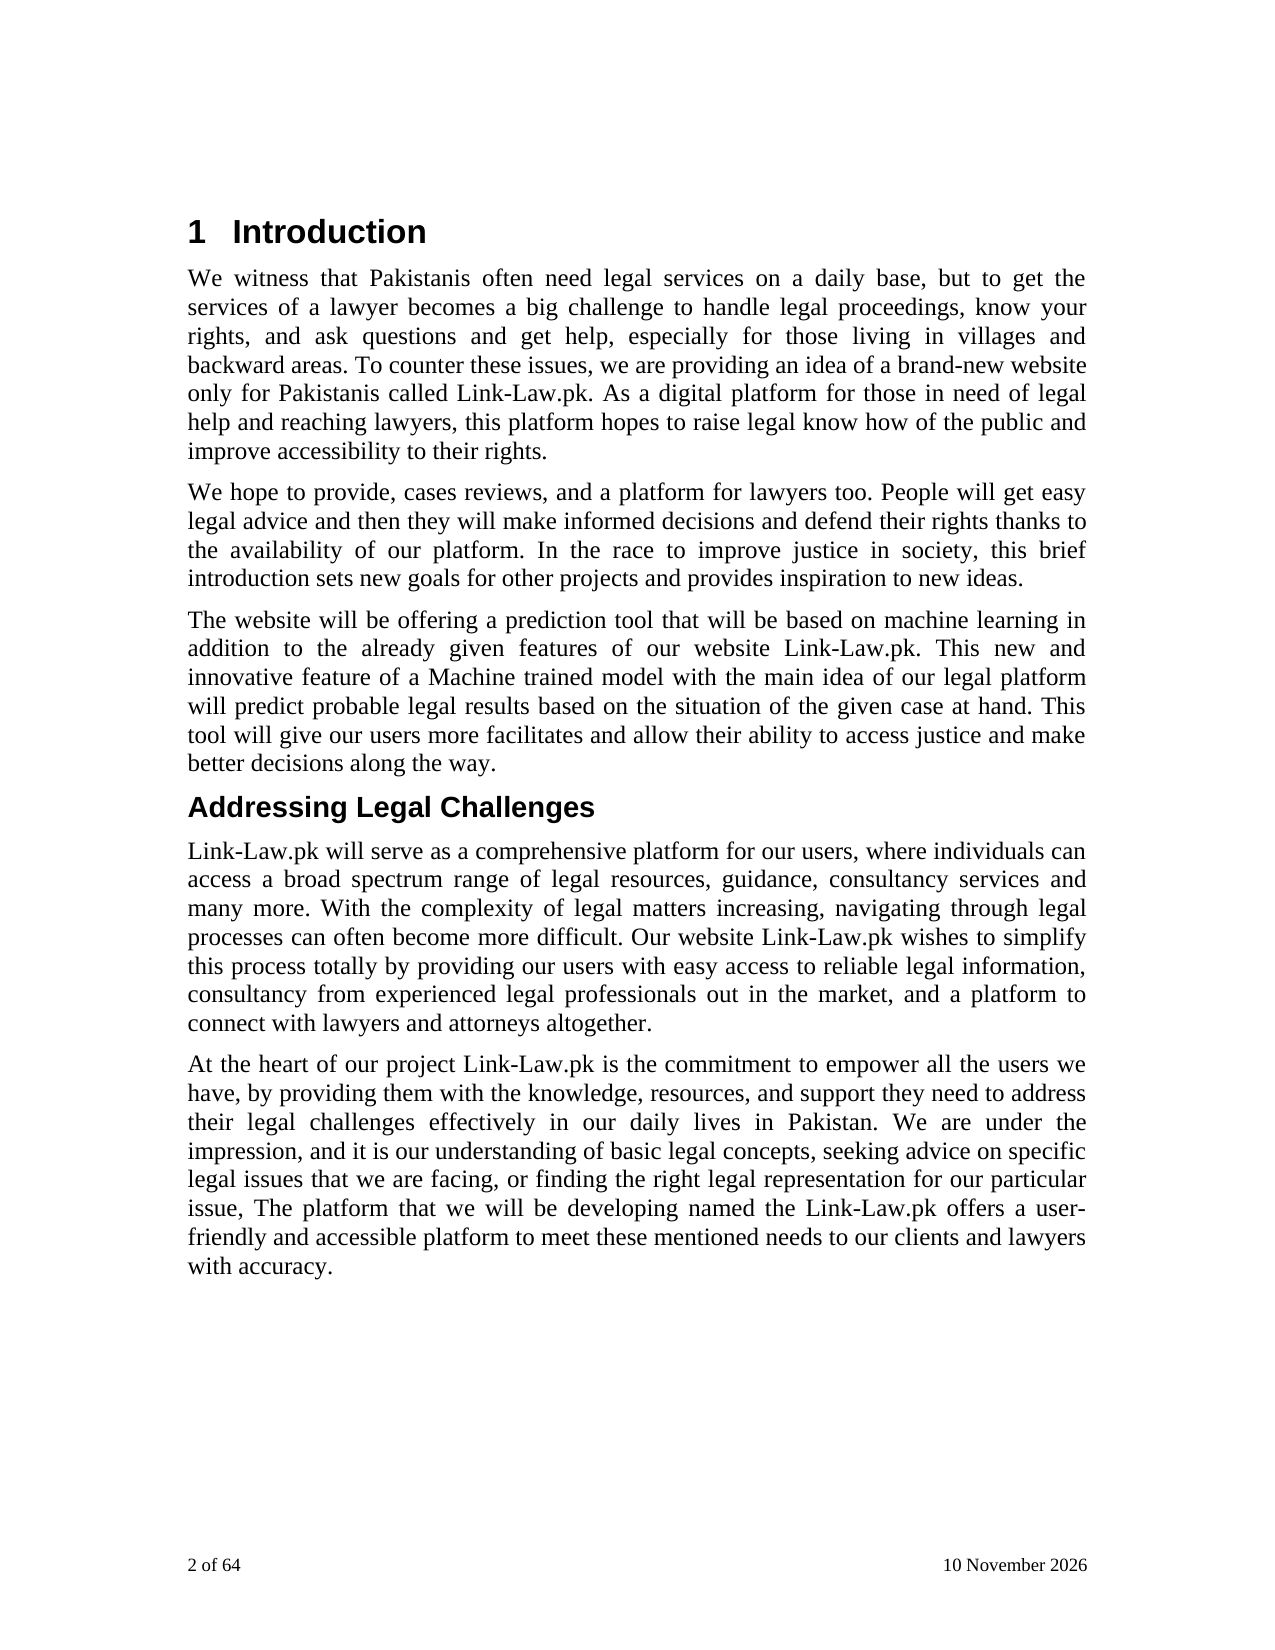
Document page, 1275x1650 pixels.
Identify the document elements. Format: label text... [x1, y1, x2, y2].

text At the heart of our project Link-Law.pk is the commitment to empower all the users we have, by providing them with the knowledge, resources, and support they need to address their legal challenges effectively in our daily lives in Pakistan. We are under the impression, and it is our understanding of basic legal concepts, seeking advice on specific legal issues that we are facing, or finding the right legal representation for our particular issue, The platform that we will be developing named the Link-Law.pk offers a user-friendly and accessible platform to meet these mentioned needs to our clients and lawyers with accuracy. [187, 1049, 1087, 1279]
text We hope to provide, cases reviews, and a platform for lawyers too. People will get easy legal advice and then they will make informed decisions and defend their rights thanks to the availability of our platform. In the race to improve justice in society, this brief introduction sets new goals for other projects and provides inspiration to new ideas. [187, 477, 1087, 592]
subtitle Addressing Legal Challenges [187, 790, 1087, 823]
text We witness that Pakistanis often need legal services on a daily base, but to get the services of a lawyer becomes a big challenge to handle legal proceedings, know your rights, and ask questions and get help, especially for those living in villages and backward areas. To counter these issues, we are providing an idea of a brand-new website only for Pakistanis called Link-Law.pk. As a digital platform for those in need of legal help and reaching lawyers, this platform hopes to raise legal know how of the public and improve accessibility to their rights. [187, 263, 1087, 465]
text Link-Law.pk will serve as a comprehensive platform for our users, where individuals can access a broad spectrum range of legal resources, guidance, consultancy services and many more. With the complexity of legal matters increasing, navigating through legal processes can often become more difficult. Our website Link-Law.pk wishes to simplify this process totally by providing our users with easy access to reliable legal information, consultancy from experienced legal professionals out in the market, and a platform to connect with lawyers and attorneys altogether. [187, 836, 1087, 1037]
text The website will be offering a prediction tool that will be based on machine learning in addition to the already given features of our website Link-Law.pk. This new and innovative feature of a Machine trained model with the main idea of our legal platform will predict probable legal results based on the situation of the given case at hand. This tool will give our users more facilitates and allow their ability to access justice and make better decisions along the way. [187, 605, 1087, 777]
subtitle Introduction [187, 212, 1087, 251]
